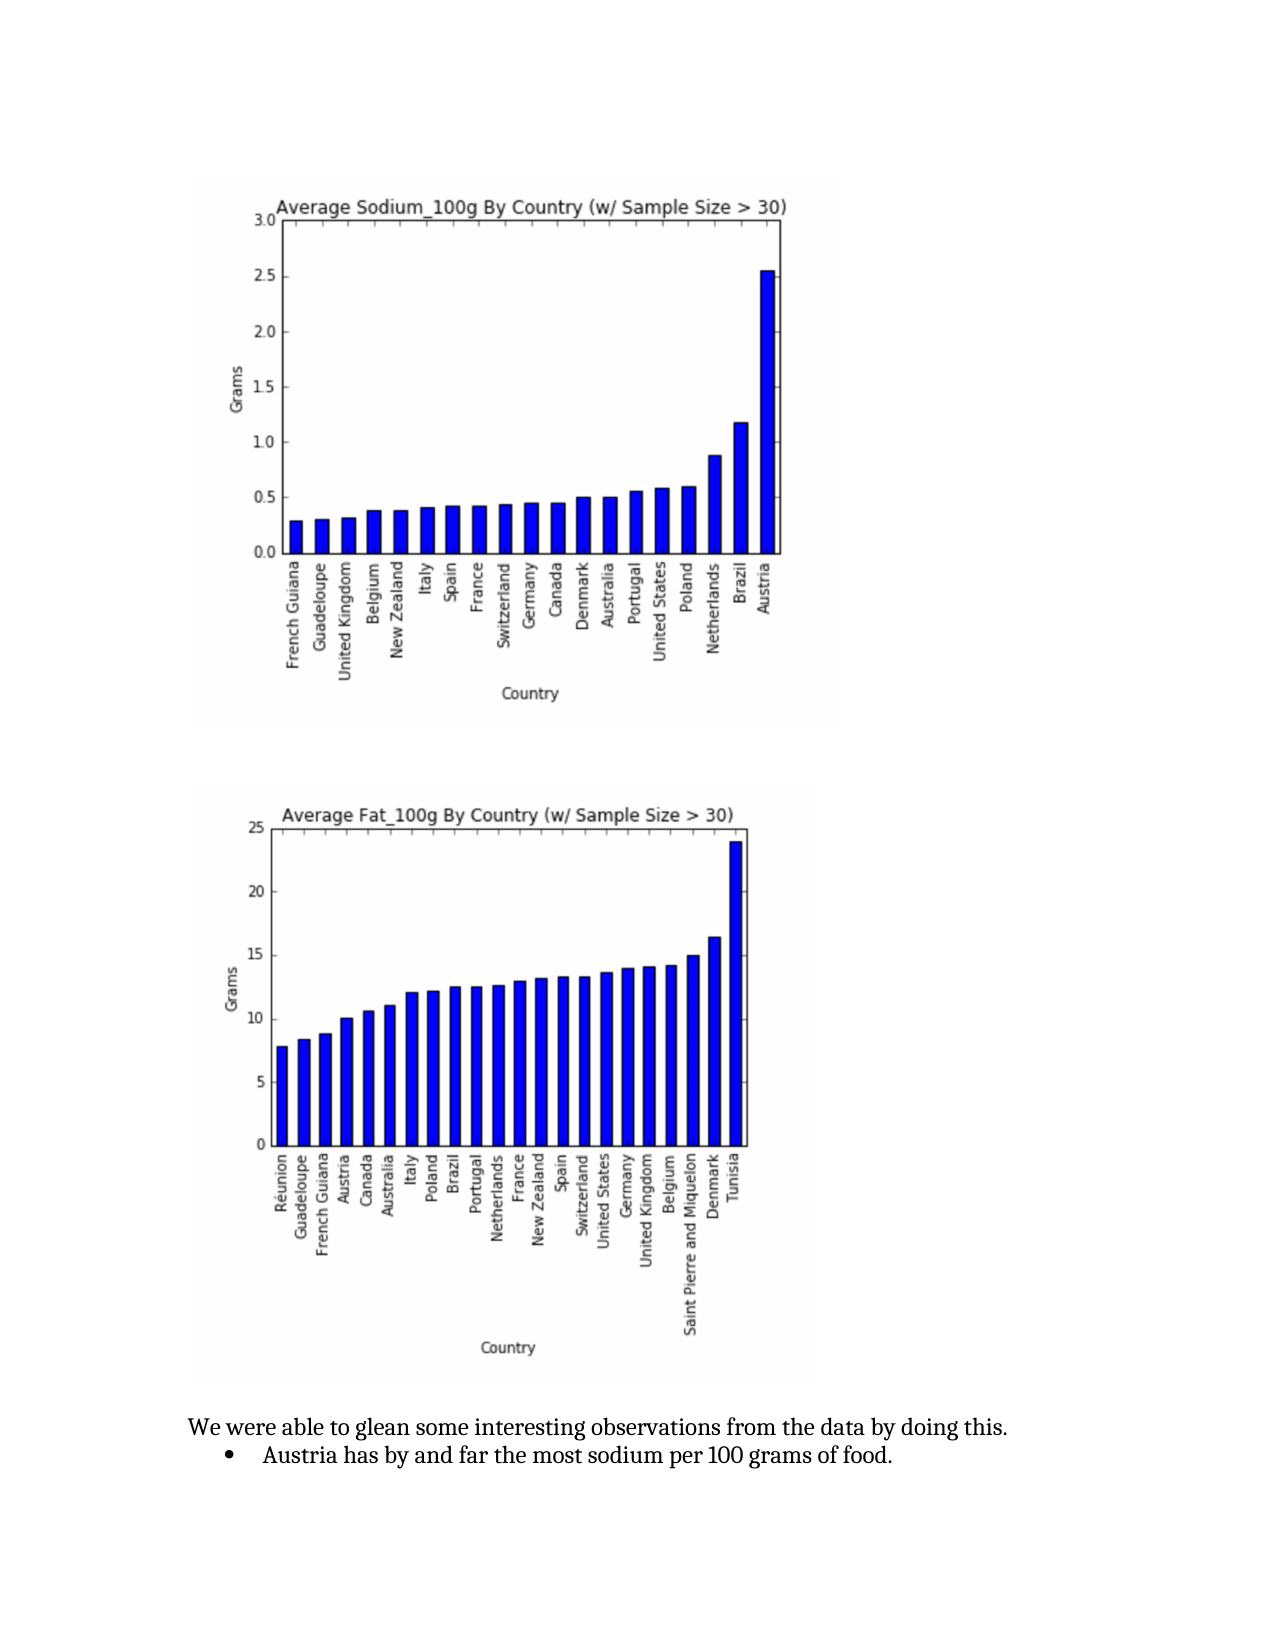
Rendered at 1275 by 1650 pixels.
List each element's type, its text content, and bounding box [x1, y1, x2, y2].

picture [187, 783, 820, 1384]
picture [187, 178, 843, 727]
list Austria has by and far the most sodium per 100 grams of food. [225, 1441, 1087, 1470]
text We were able to glean some interesting observations from the data by doing this. [187, 1412, 1087, 1441]
